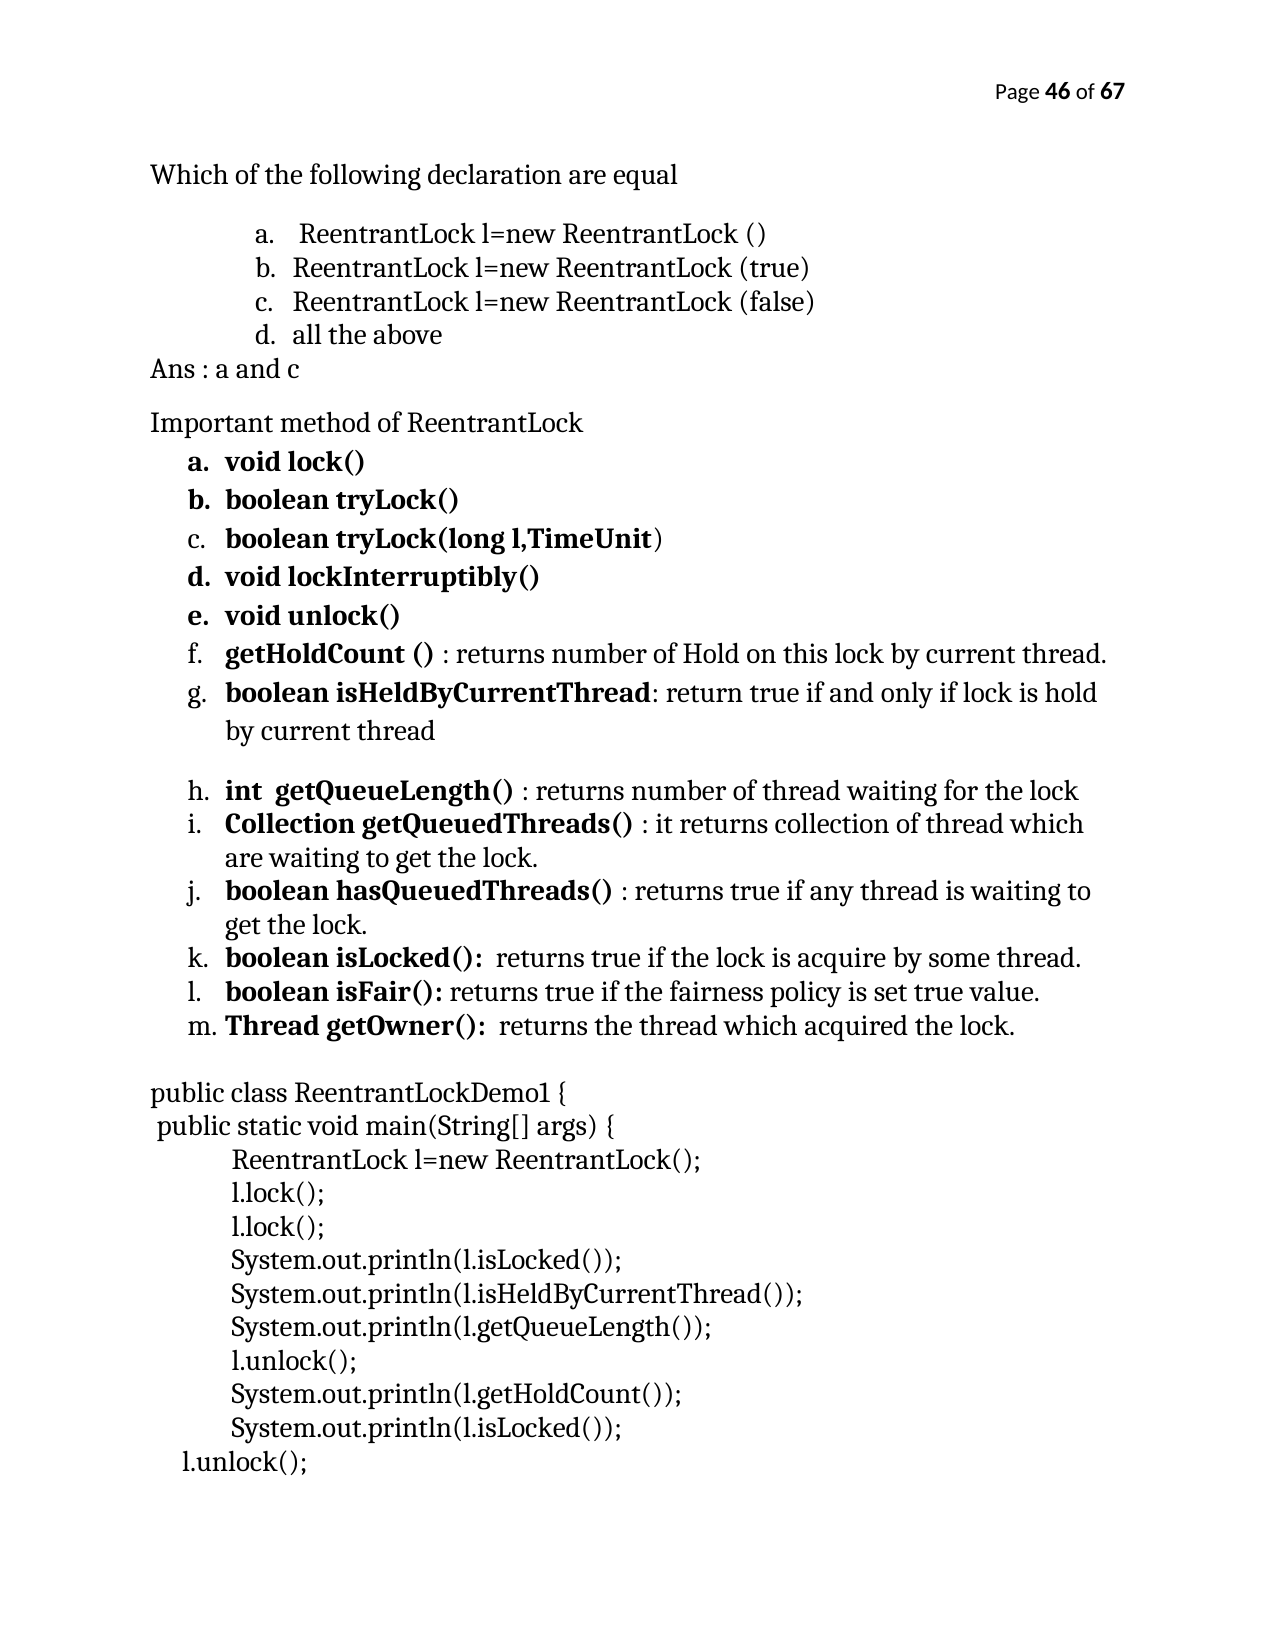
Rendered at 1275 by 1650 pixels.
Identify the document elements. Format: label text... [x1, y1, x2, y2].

subtitle Important method of ReentrantLock [150, 406, 1125, 440]
text l.unlock(); [150, 1344, 1125, 1378]
list boolean isFair(): returns true if the fairness policy is set true value. [187, 975, 1125, 1009]
list boolean tryLock() [187, 483, 1125, 517]
text public static void main(String[] args) { [150, 1109, 1125, 1143]
text System.out.println(l.isLocked()); [150, 1243, 1125, 1277]
list ReentrantLock l=new ReentrantLock (false) [255, 285, 1125, 318]
list void lock() [187, 445, 1125, 478]
list boolean isLocked(): returns true if the lock is acquire by some thread. [187, 942, 1125, 975]
list boolean tryLock(long l,TimeUnit) [187, 522, 1125, 555]
text System.out.println(l.getQueueLength()); [150, 1311, 1125, 1344]
list getHoldCount () : returns number of Hold on this lock by current thread. [187, 637, 1125, 671]
text public class ReentrantLockDemo1 { [150, 1076, 1125, 1109]
text System.out.println(l.isHeldByCurrentThread()); [150, 1277, 1125, 1311]
list void lockInterruptibly() [187, 560, 1125, 594]
list Collection getQueuedThreads() : it returns collection of thread which are waiting to get the lock. [187, 807, 1125, 874]
text l.unlock(); [150, 1445, 1125, 1478]
list all the above [255, 318, 1125, 352]
list boolean hasQueuedThreads() : returns true if any thread is waiting to get the lock. [187, 874, 1125, 942]
list boolean isHeldByCurrentThread: return true if and only if lock is hold by current thread [187, 676, 1125, 748]
text Ans : a and c [150, 352, 1125, 385]
text l.lock(); [150, 1176, 1125, 1210]
list void unlock() [187, 599, 1125, 632]
list Thread getOwner(): returns the thread which acquired the lock. [187, 1009, 1125, 1042]
text l.lock(); [150, 1210, 1125, 1243]
text ReentrantLock l=new ReentrantLock(); [150, 1143, 1125, 1176]
text System.out.println(l.isLocked()); [150, 1411, 1125, 1445]
text Which of the following declaration are equal [150, 158, 1125, 192]
list ReentrantLock l=new ReentrantLock () [255, 218, 1125, 251]
list int getQueueLength() : returns number of thread waiting for the lock [187, 774, 1125, 807]
list ReentrantLock l=new ReentrantLock (true) [255, 251, 1125, 285]
text System.out.println(l.getHoldCount()); [150, 1378, 1125, 1411]
